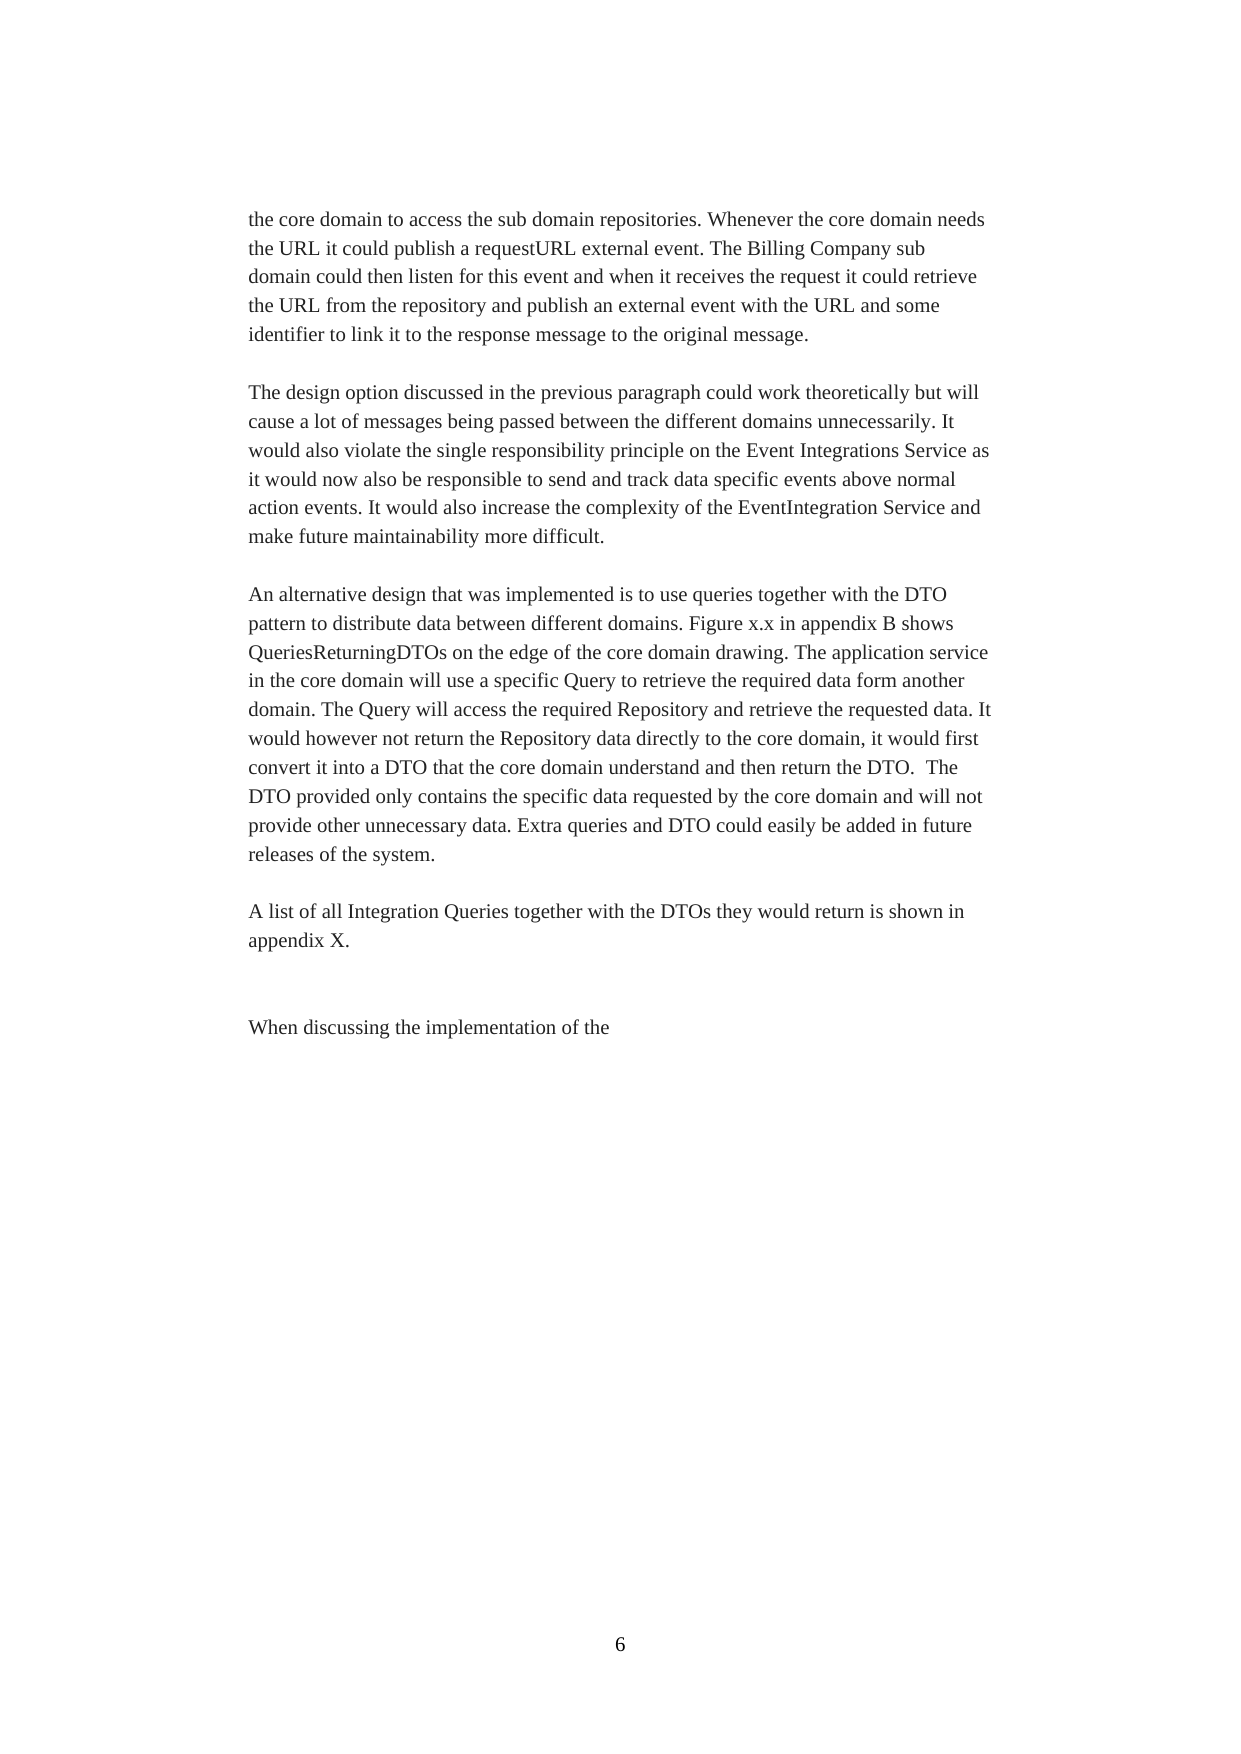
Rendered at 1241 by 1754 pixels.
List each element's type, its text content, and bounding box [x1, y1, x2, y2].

text A list of all Integration Queries together with the DTOs they would return is shown in appendix X. [248, 899, 992, 952]
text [248, 207, 992, 346]
text An alternative design that was implemented is to use queries together with the DTO pattern to distribute data between different domains. Figure x.x in appendix B shows QueriesReturningDTOs on the edge of the core domain drawing. The application service in the core domain will use a specific Query to retrieve the required data form another domain. The Query will access the required Repository and retrieve the requested data. It would however not return the Repository data directly to the core domain, it would first convert it into a DTO that the core domain understand and then return the DTO. The DTO provided only contains the specific data requested by the core domain and will not provide other unnecessary data. Extra queries and DTO could easily be added in future releases of the system. [248, 582, 992, 866]
text When discussing the implementation of the [248, 1015, 992, 1039]
text The design option discussed in the previous paragraph could work theoretically but will cause a lot of messages being passed between the different domains unnecessarily. It would also violate the single responsibility principle on the Event Integrations Service as it would now also be responsible to send and track data specific events above normal action events. It would also increase the complexity of the EventIntegration Service and make future maintainability more difficult. [248, 380, 992, 548]
